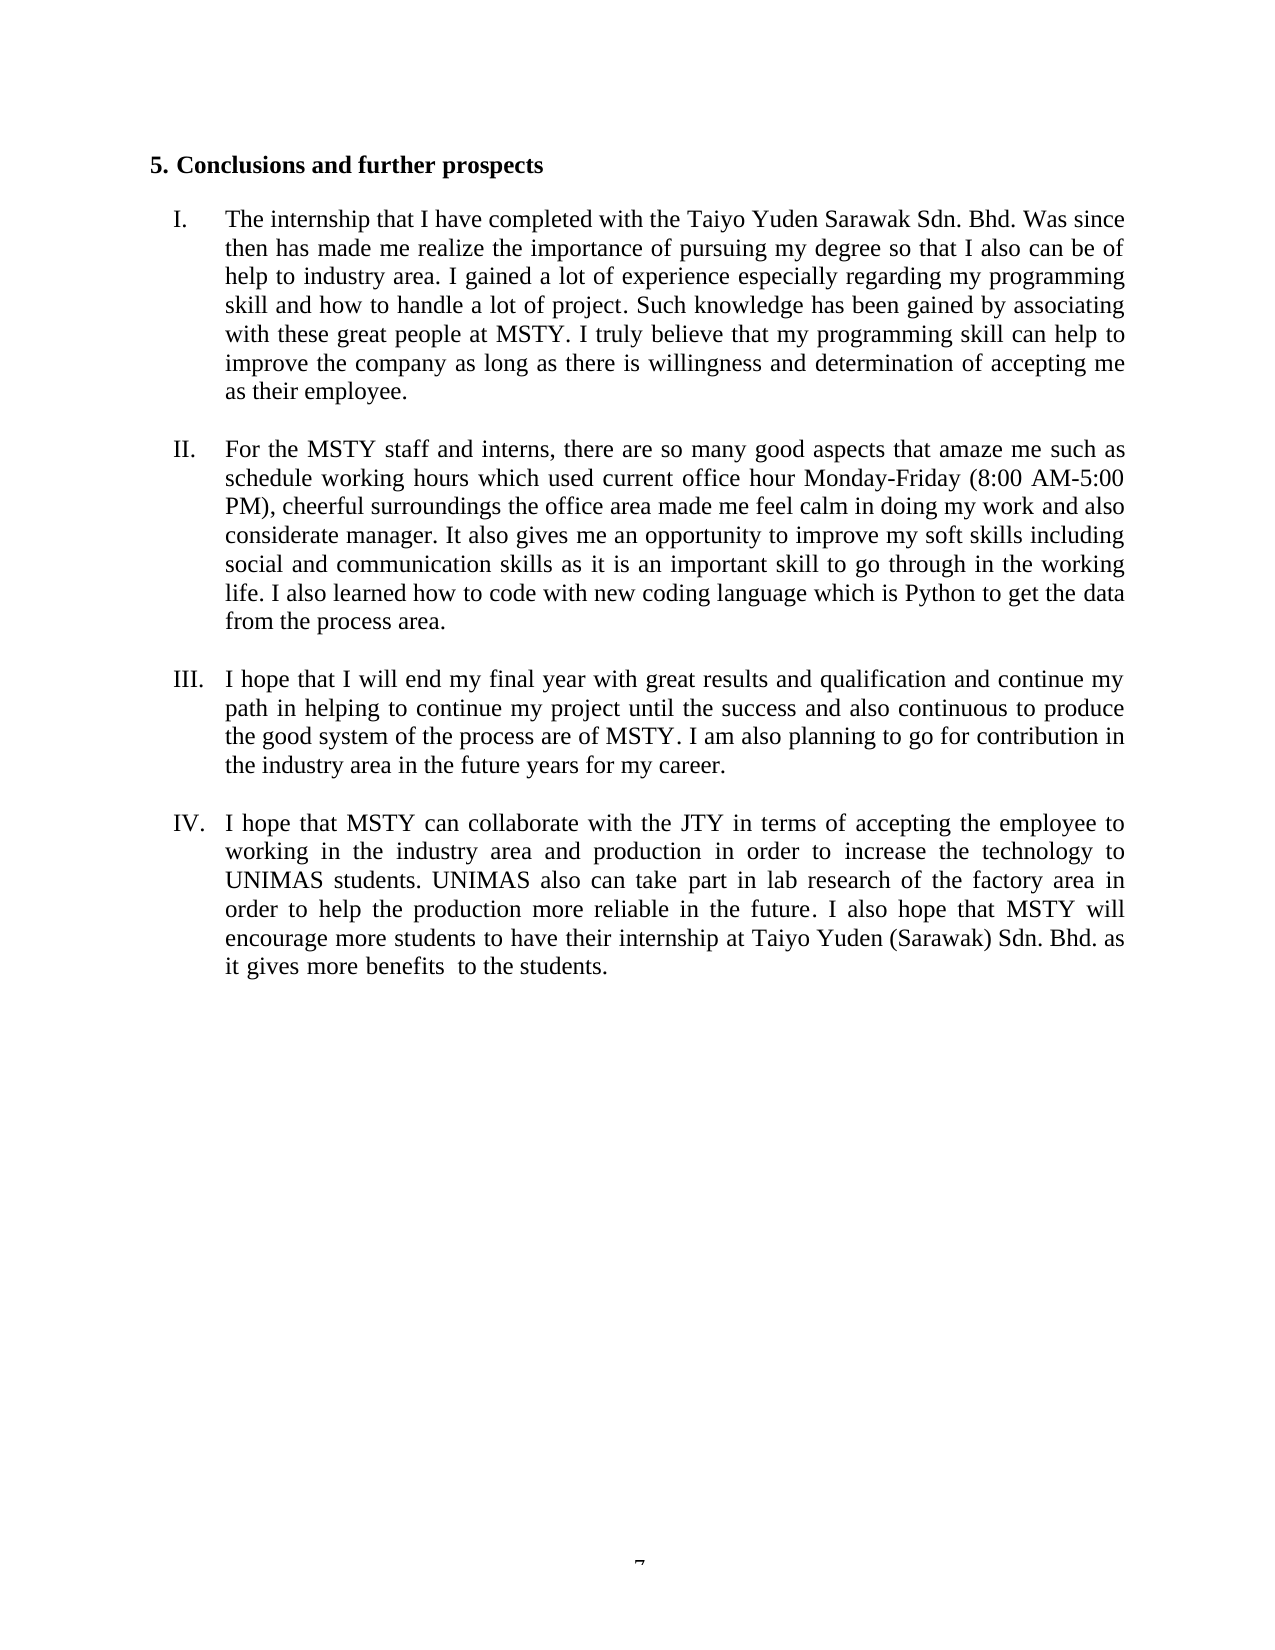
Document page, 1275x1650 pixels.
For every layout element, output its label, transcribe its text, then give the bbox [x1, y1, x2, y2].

subtitle Conclusions and further prospects [150, 150, 1173, 179]
list The internship that I have completed with the Taiyo Yuden Sarawak Sdn. Bhd. Was since then has made me realize the importance of pursuing my degree so that I also can be of help to industry area. I gained a lot of experience especially regarding my programming skill and how to handle a lot of project. Such knowledge has been gained by associating with these great people at MSTY. I truly believe that my programming skill can help to improve the company as long as there is willingness and determination of accepting me as their employee. [173, 204, 1125, 405]
list I hope that I will end my final year with great results and qualification and continue my path in helping to continue my project until the success and also continuous to produce the good system of the process are of MSTY. I am also planning to go for contribution in the industry area in the future years for my career. [173, 664, 1125, 779]
list For the MSTY staff and interns, there are so many good aspects that amaze me such as schedule working hours which used current office hour Monday-Friday (8:00 AM-5:00 PM), cheerful surroundings the office area made me feel calm in doing my work and also considerate manager. It also gives me an opportunity to improve my soft skills including social and communication skills as it is an important skill to go through in the working life. I also learned how to code with new coding language which is Python to get the data from the process area. [173, 434, 1125, 635]
list I hope that MSTY can collaborate with the JTY in terms of accepting the employee to working in the industry area and production in order to increase the technology to UNIMAS students. UNIMAS also can take part in lab research of the factory area in order to help the production more reliable in the future. I also hope that MSTY will encourage more students to have their internship at Taiyo Yuden (Sarawak) Sdn. Bhd. as it gives more benefits to the students. [173, 808, 1125, 980]
